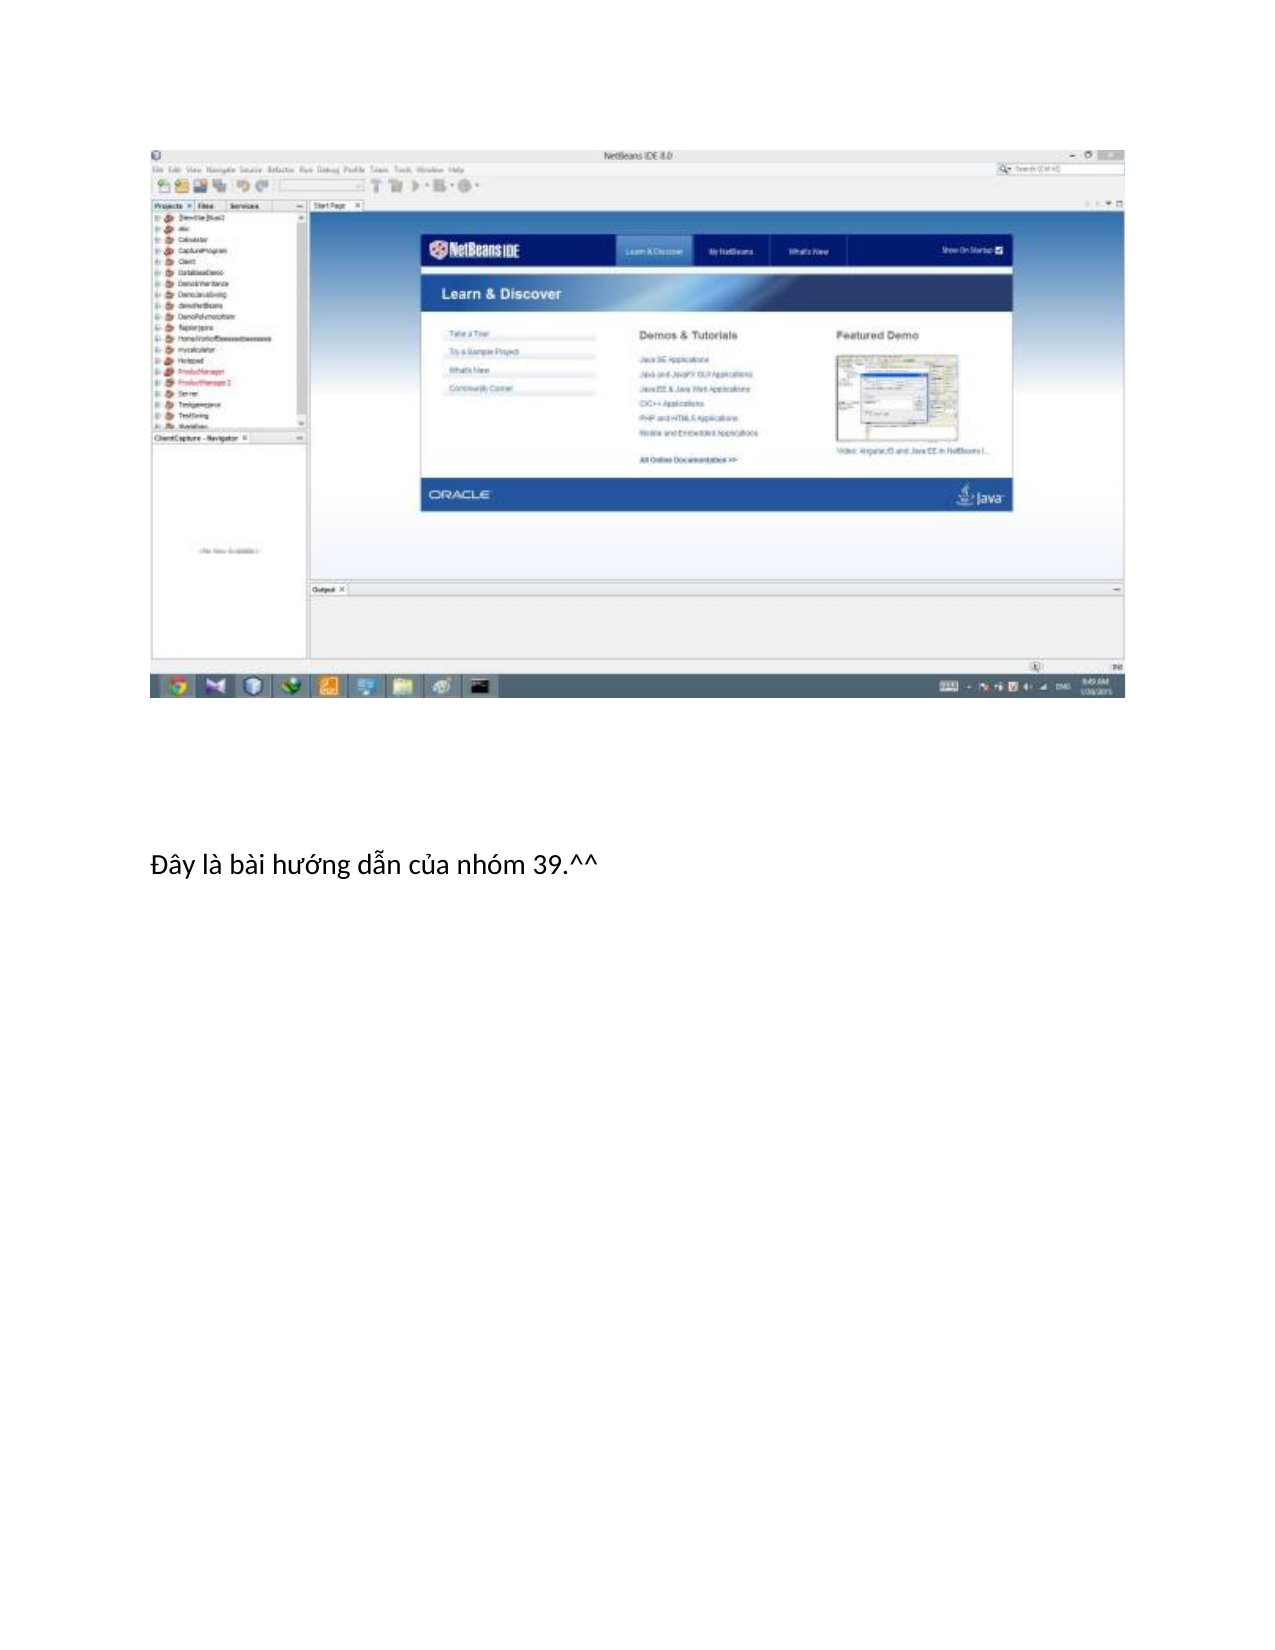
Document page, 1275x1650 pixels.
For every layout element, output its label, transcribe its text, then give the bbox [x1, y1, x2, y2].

picture [150, 150, 1125, 698]
text Đây là bài hướng dẫn của nhóm 39.^^ [150, 846, 1125, 882]
